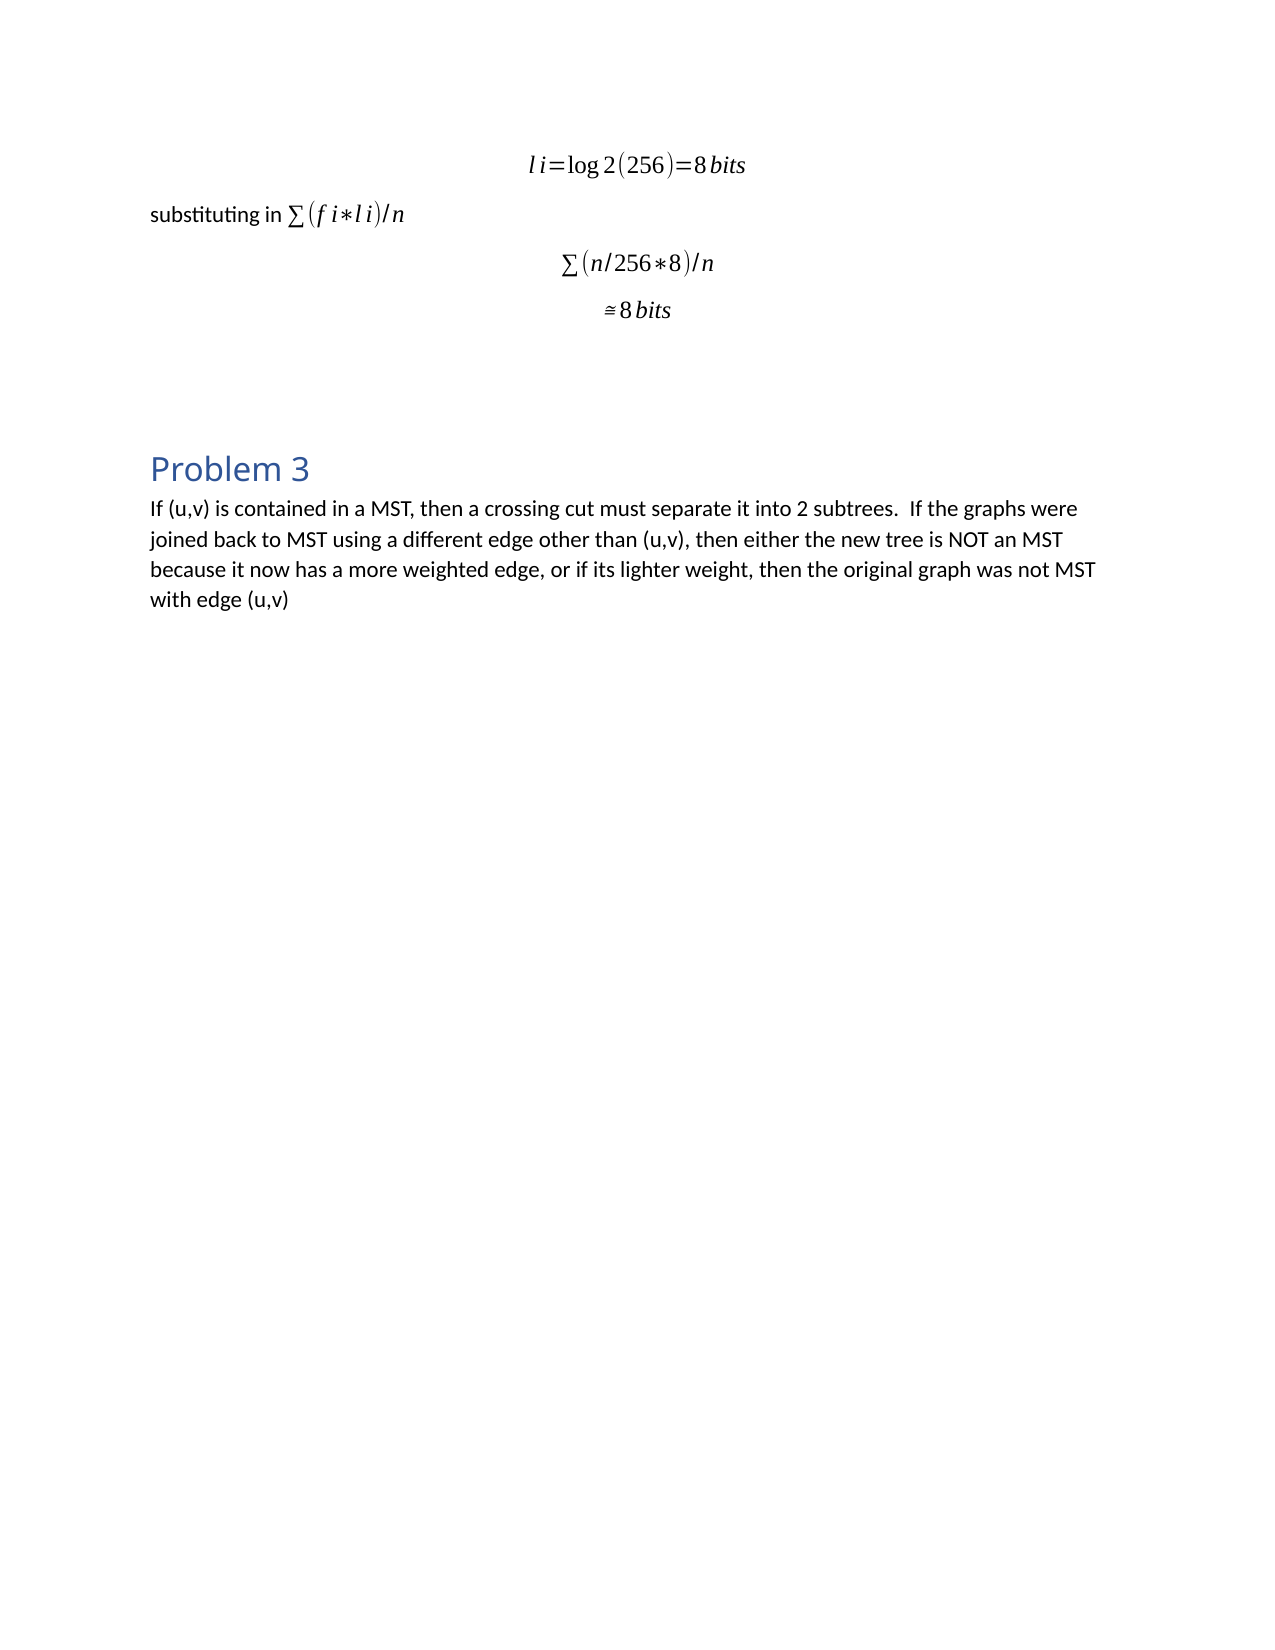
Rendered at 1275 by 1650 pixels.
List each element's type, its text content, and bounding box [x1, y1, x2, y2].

text If (u,v) is contained in a MST, then a crossing cut must separate it into 2 subtrees. If the graphs were joined back to MST using a different edge other than (u,v), then either the new tree is NOT an MST because it now has a more weighted edge, or if its lighter weight, then the original graph was not MST with edge (u,v) [150, 494, 1125, 613]
subtitle Problem 3 [150, 446, 1125, 491]
text substituting in [150, 199, 1125, 229]
